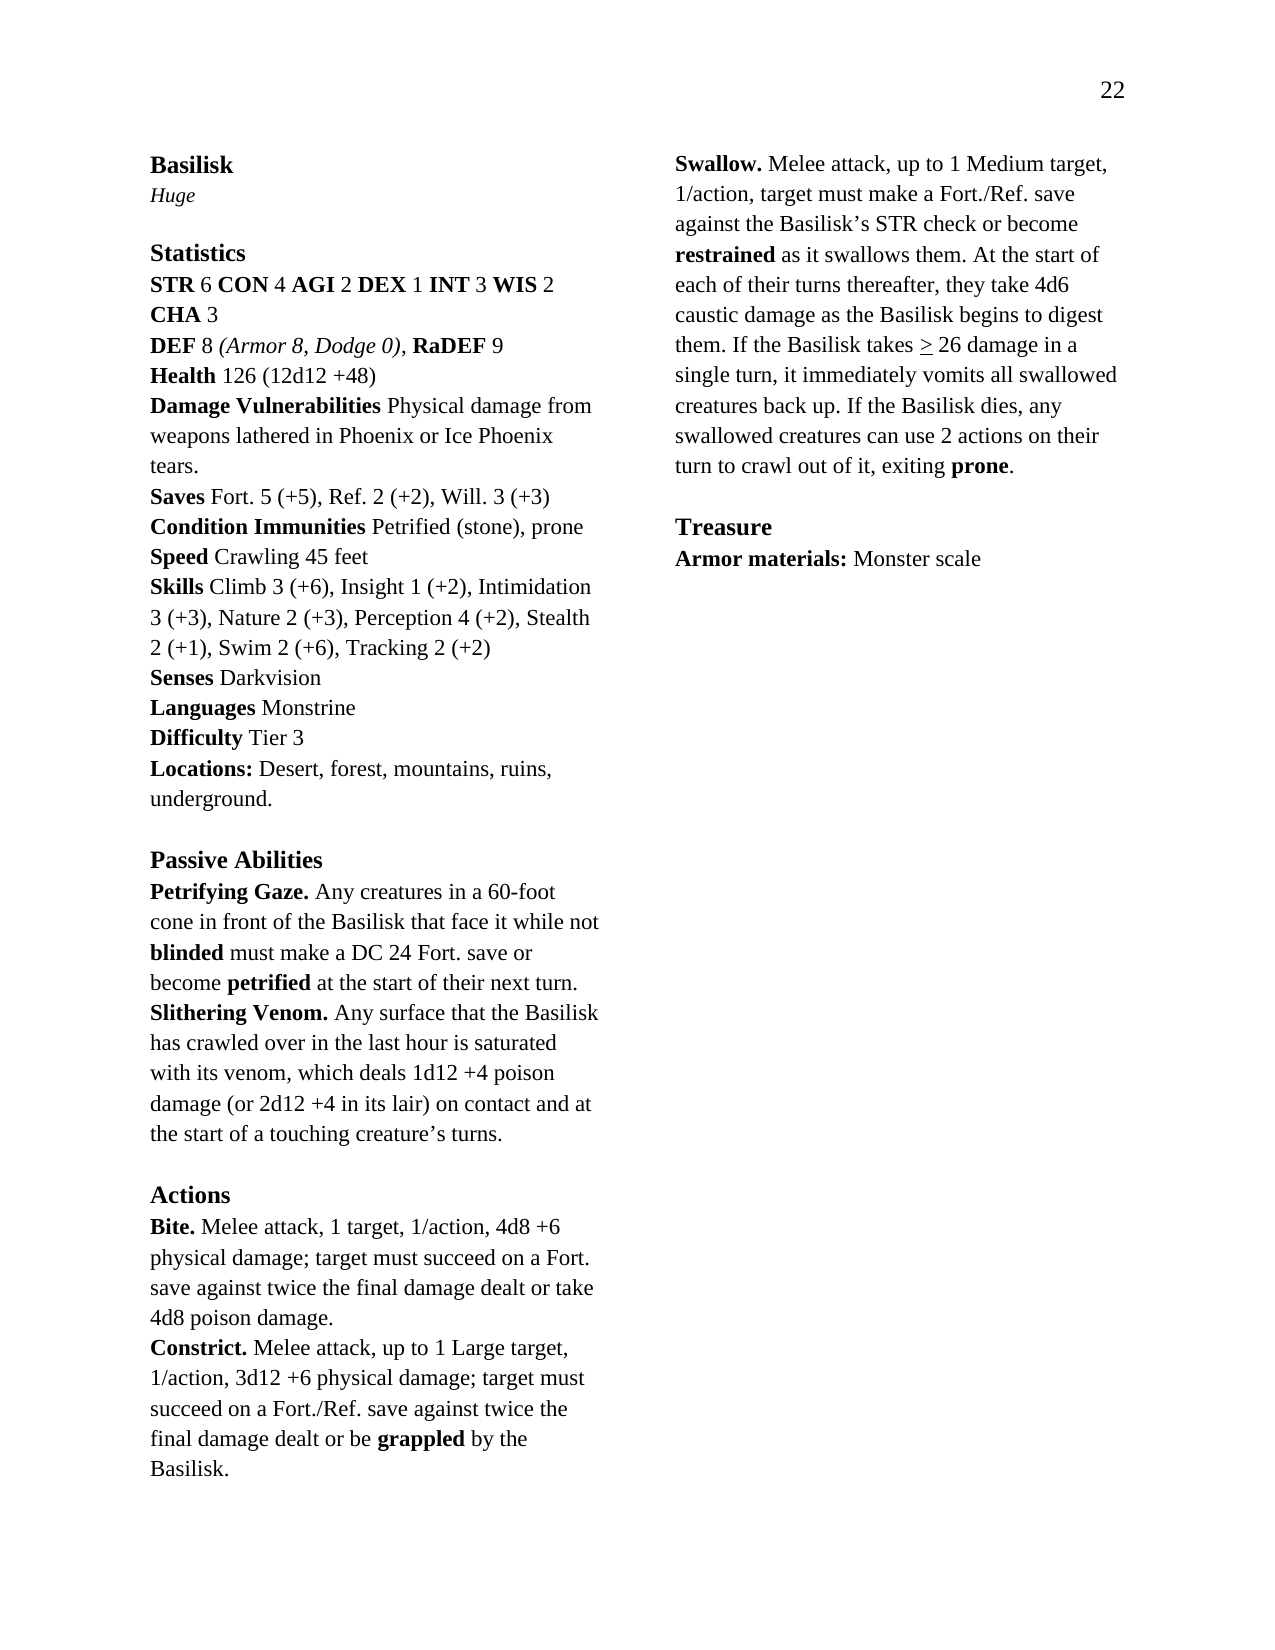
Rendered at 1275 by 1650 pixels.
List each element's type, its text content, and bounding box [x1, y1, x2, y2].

text Bite. Melee attack, 1 target, 1/action, 4d8 +6 physical damage; target must succeed on a Fort. save against twice the final damage dealt or take 4d8 poison damage. [150, 1213, 600, 1330]
text Treasure [675, 512, 1125, 541]
text Condition Immunities Petrified (stone), prone [150, 513, 600, 539]
text Damage Vulnerabilities Physical damage from weapons lathered in Phoenix or Ice Phoenix tears. [150, 392, 600, 479]
text Constrict. Melee attack, up to 1 Large target, 1/action, 3d12 +6 physical damage; target must succeed on a Fort./Ref. save against twice the final damage dealt or be grappled by the Basilisk. [150, 1334, 600, 1481]
text Locations: Desert, forest, mountains, ruins, underground. [150, 754, 600, 811]
text Health 126 (12d12 +48) [150, 362, 600, 388]
text Saves Fort. 5 (+5), Ref. 2 (+2), Will. 3 (+3) [150, 483, 600, 509]
text Skills Climb 3 (+6), Insight 1 (+2), Intimidation 3 (+3), Nature 2 (+3), Perception 4 (+2), Stealth 2 (+1), Swim 2 (+6), Tracking 2 (+2) [150, 573, 600, 660]
text Statistics [150, 238, 600, 267]
text Senses Darkvision [150, 664, 600, 690]
text Speed Crawling 45 feet [150, 543, 600, 569]
text Huge [150, 183, 600, 207]
text Slithering Venom. Any surface that the Basilisk has crawled over in the last hour is saturated with its venom, which deals 1d12 +4 poison damage (or 2d12 +4 in its lair) on contact and at the start of a touching creature’s turns. [150, 999, 600, 1146]
text DEF 8 (Armor 8, Dodge 0), RaDEF 9 [150, 332, 600, 358]
text Passive Abilities [150, 845, 600, 874]
text Basilisk [150, 150, 600, 179]
text Petrifying Gaze. Any creatures in a 60-foot cone in front of the Basilisk that face it while not blinded must make a DC 24 Fort. save or become petrified at the start of their next turn. [150, 878, 600, 995]
text Armor materials: Monster scale [675, 546, 1125, 572]
text Swallow. Melee attack, up to 1 Medium target, 1/action, target must make a Fort./Ref. save against the Basilisk’s STR check or become restrained as it swallows them. At the start of each of their turns thereafter, they take 4d6 caustic damage as the Basilisk begins to digest them. If the Basilisk takes > 26 damage in a single turn, it immediately vomits all swallowed creatures back up. If the Basilisk dies, any swallowed creatures can use 2 actions on their turn to crawl out of it, exiting prone. [675, 150, 1125, 478]
text Languages Monstrine [150, 694, 600, 721]
text Actions [150, 1180, 600, 1209]
text Difficulty Tier 3 [150, 724, 600, 751]
text STR 6 CON 4 AGI 2 DEX 1 INT 3 WIS 2 CHA 3 [150, 271, 600, 328]
